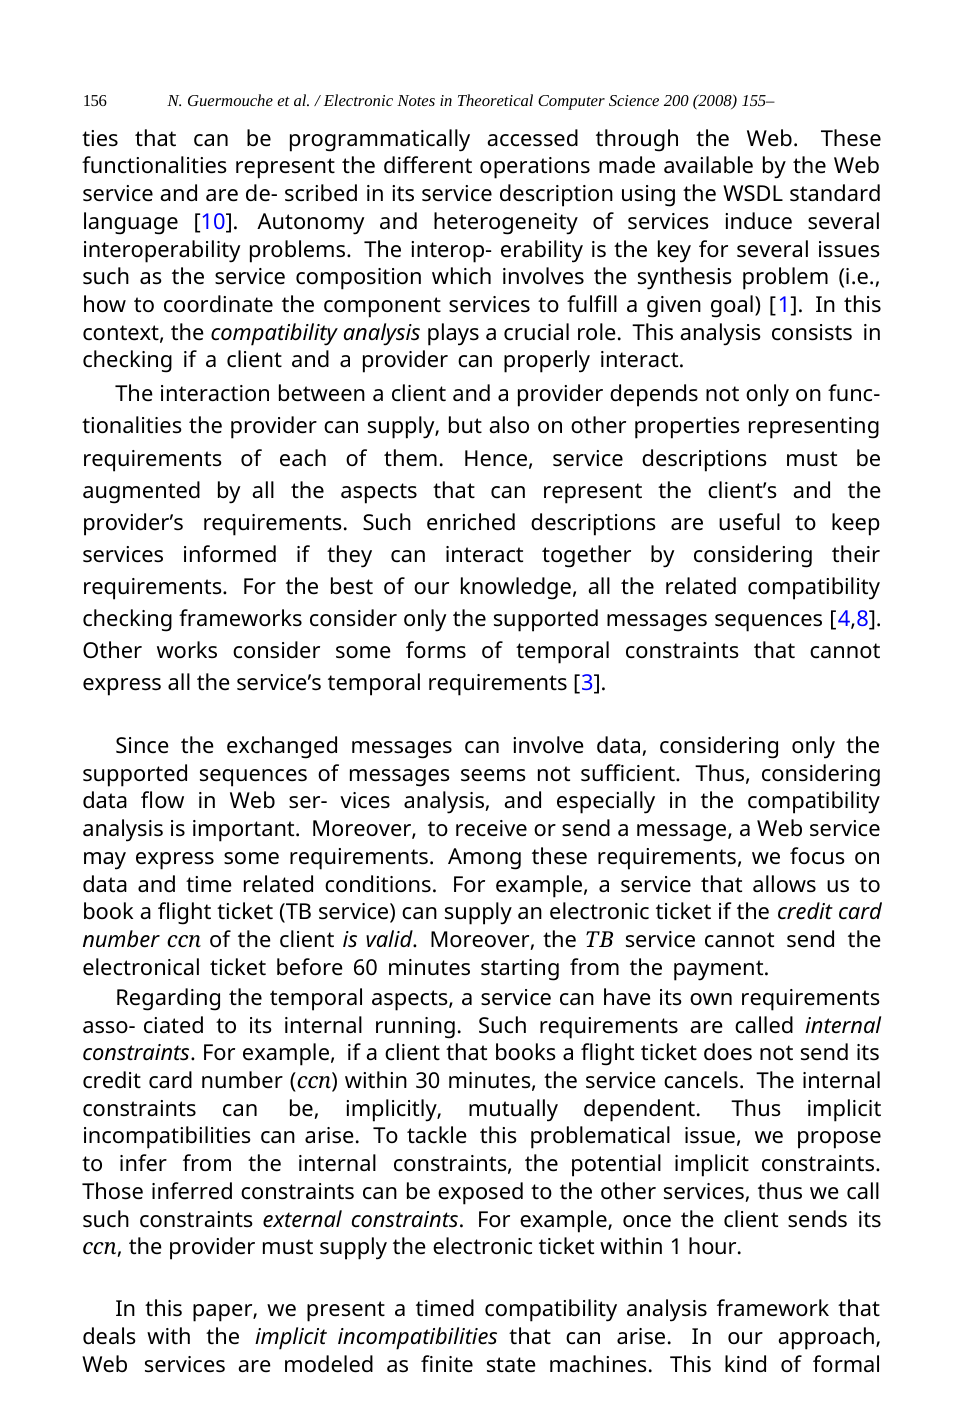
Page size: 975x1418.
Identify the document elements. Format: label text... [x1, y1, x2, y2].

text The interaction between a client and a provider depends not only on func- tionalities the provider can supply, but also on other properties representing requirements of each of them. Hence, service descriptions must be augmented by all the aspects that can represent the client’s and the provider’s requirements. Such enriched descriptions are useful to keep services informed if they can interact together by considering their requirements. For the best of our knowledge, all the related compatibility checking frameworks consider only the supported messages sequences [4,8]. Other works consider some forms of temporal constraints that cannot express all the service’s temporal requirements [3]. [82, 378, 881, 697]
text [82, 1295, 881, 1378]
text ties that can be programmatically accessed through the Web. These functionalities represent the different operations made available by the Web service and are de- scribed in its service description using the WSDL standard language [10]. Autonomy and heterogeneity of services induce several interoperability problems. The interop- erability is the key for several issues such as the service composition which involves the synthesis problem (i.e., how to coordinate the component services to fulfill a given goal) [1]. In this context, the compatibility analysis plays a crucial role. This analysis consists in checking if a client and a provider can properly interact. [82, 124, 881, 373]
text Since the exchanged messages can involve data, considering only the supported sequences of messages seems not sufficient. Thus, considering data flow in Web ser- vices analysis, and especially in the compatibility analysis is important. Moreover, to receive or send a message, a Web service may express some requirements. Among these requirements, we focus on data and time related conditions. For example, a service that allows us to book a flight ticket (TB service) can supply an electronic ticket if the credit card number ccn of the client is valid. Moreover, the TB service cannot send the electronical ticket before 60 minutes starting from the payment. [82, 731, 882, 981]
text Regarding the temporal aspects, a service can have its own requirements asso- ciated to its internal running. Such requirements are called internal constraints. For example, if a client that books a flight ticket does not send its credit card number (ccn) within 30 minutes, the service cancels. The internal constraints can be, implicitly, mutually dependent. Thus implicit incompatibilities can arise. To tackle this problematical issue, we propose to infer from the internal constraints, the potential implicit constraints. Those inferred constraints can be exposed to the other services, thus we call such constraints external constraints. For example, once the client sends its ccn, the provider must supply the electronic ticket within 1 hour. [82, 983, 882, 1260]
